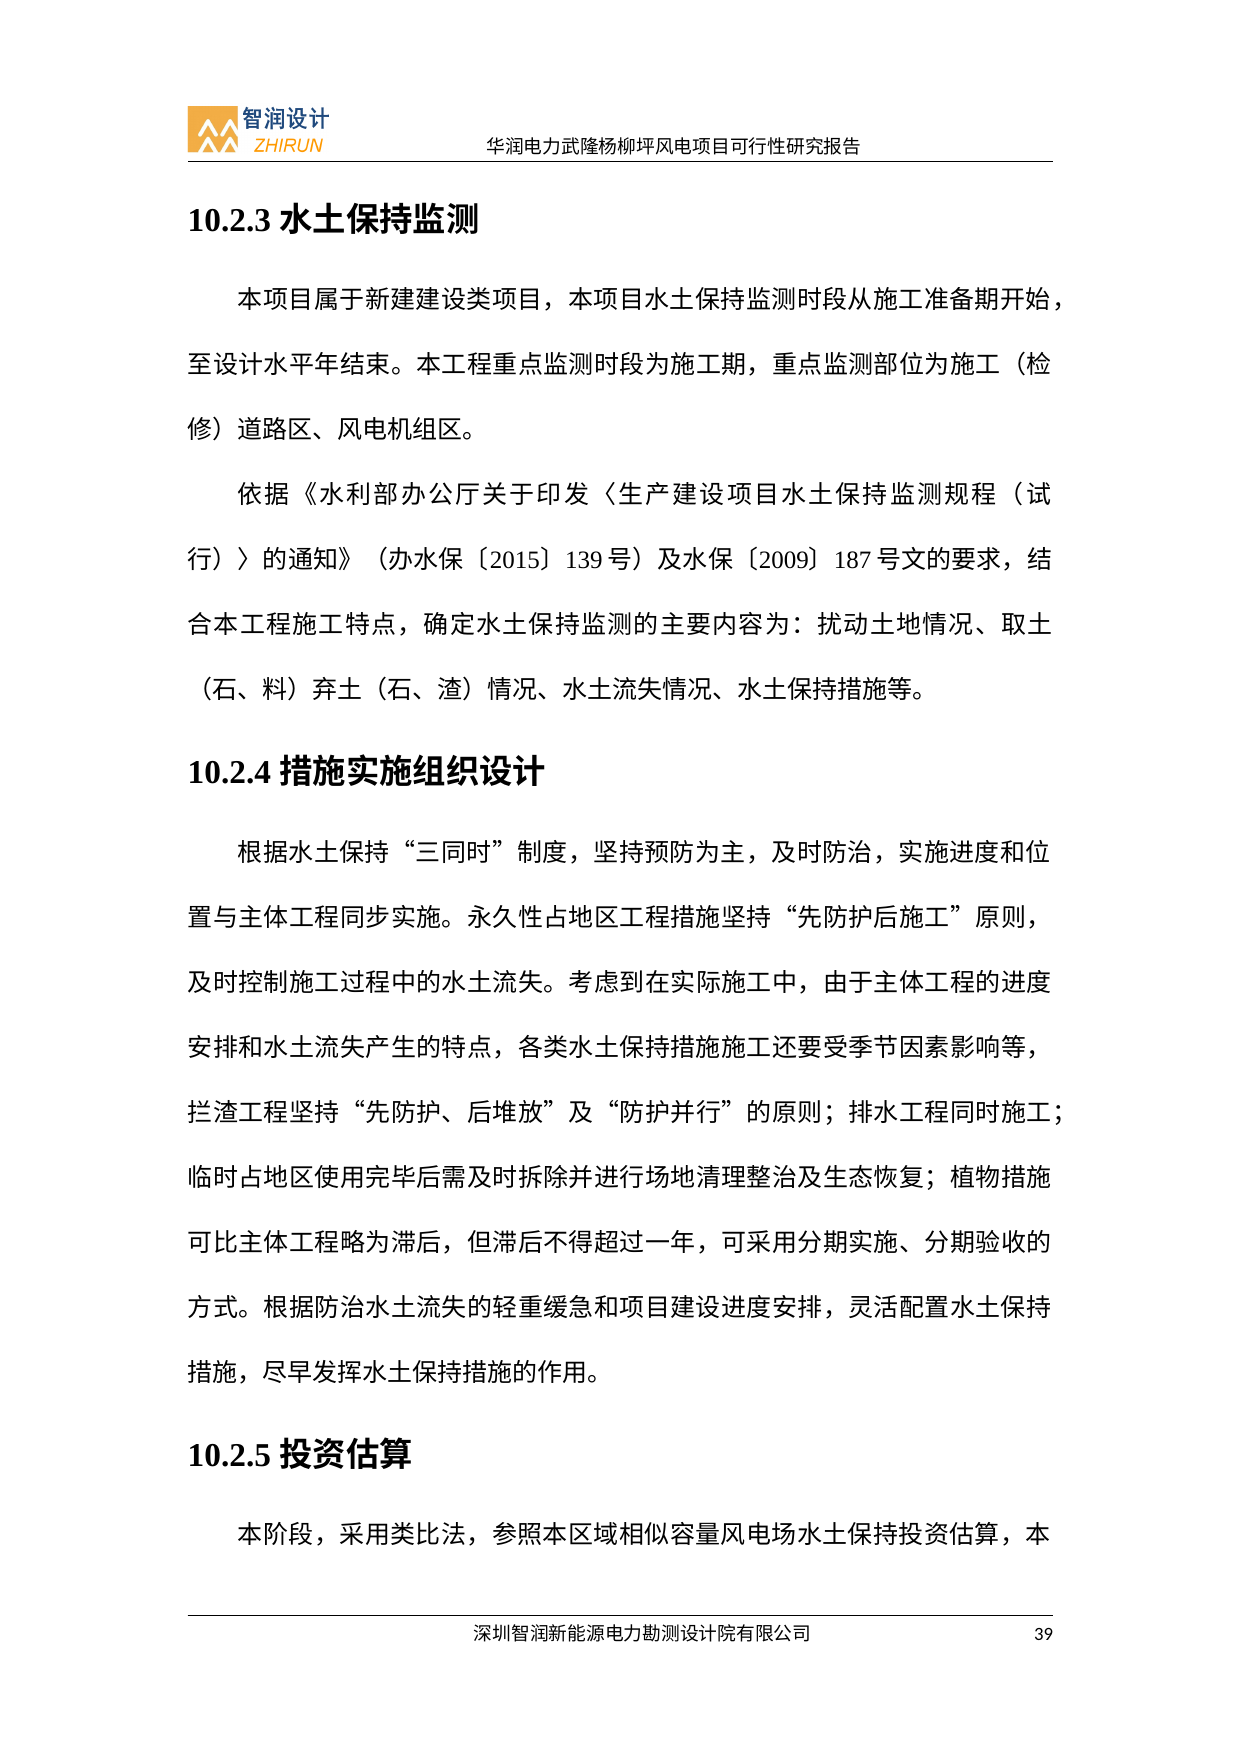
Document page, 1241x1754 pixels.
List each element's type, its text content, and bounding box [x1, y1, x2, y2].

picture [187, 103, 330, 154]
text 依据《水利部办公厅关于印发〈生产建设项目水土保持监测规程（试行）〉的通知》（办水保〔2015〕139号）及水保〔2009〕187号文的要求，结合本工程施工特点，确定水土保持监测的主要内容为：扰动土地情况、取土（石、料）弃土（石、渣）情况、水土流失情况、水土保持措施等。 [187, 460, 1053, 720]
text 本阶段，采用类比法，参照本区域相似容量风电场水土保持投资估算，本工程水土保持工程总投资为{{ 水土保持 }}万元，最终投资额以水土保持报告批复为准。 [187, 1500, 1053, 1565]
subtitle 10.2.4 措施实施组织设计 [187, 737, 1053, 802]
subtitle 10.2.3 水土保持监测 [187, 184, 1053, 249]
text 本项目属于新建建设类项目，本项目水土保持监测时段从施工准备期开始，至设计水平年结束。本工程重点监测时段为施工期，重点监测部位为施工（检修）道路区、风电机组区。 [187, 265, 1053, 460]
text 根据水土保持“三同时”制度，坚持预防为主，及时防治，实施进度和位置与主体工程同步实施。永久性占地区工程措施坚持“先防护后施工”原则，及时控制施工过程中的水土流失。考虑到在实际施工中，由于主体工程的进度安排和水土流失产生的特点，各类水土保持措施施工还要受季节因素影响等，拦渣工程坚持“先防护、后堆放”及“防护并行”的原则；排水工程同时施工；临时占地区使用完毕后需及时拆除并进行场地清理整治及生态恢复；植物措施可比主体工程略为滞后，但滞后不得超过一年，可采用分期实施、分期验收的方式。根据防治水土流失的轻重缓急和项目建设进度安排，灵活配置水土保持措施，尽早发挥水土保持措施的作用。 [187, 818, 1053, 1403]
subtitle 10.2.5 投资估算 [187, 1419, 1053, 1484]
